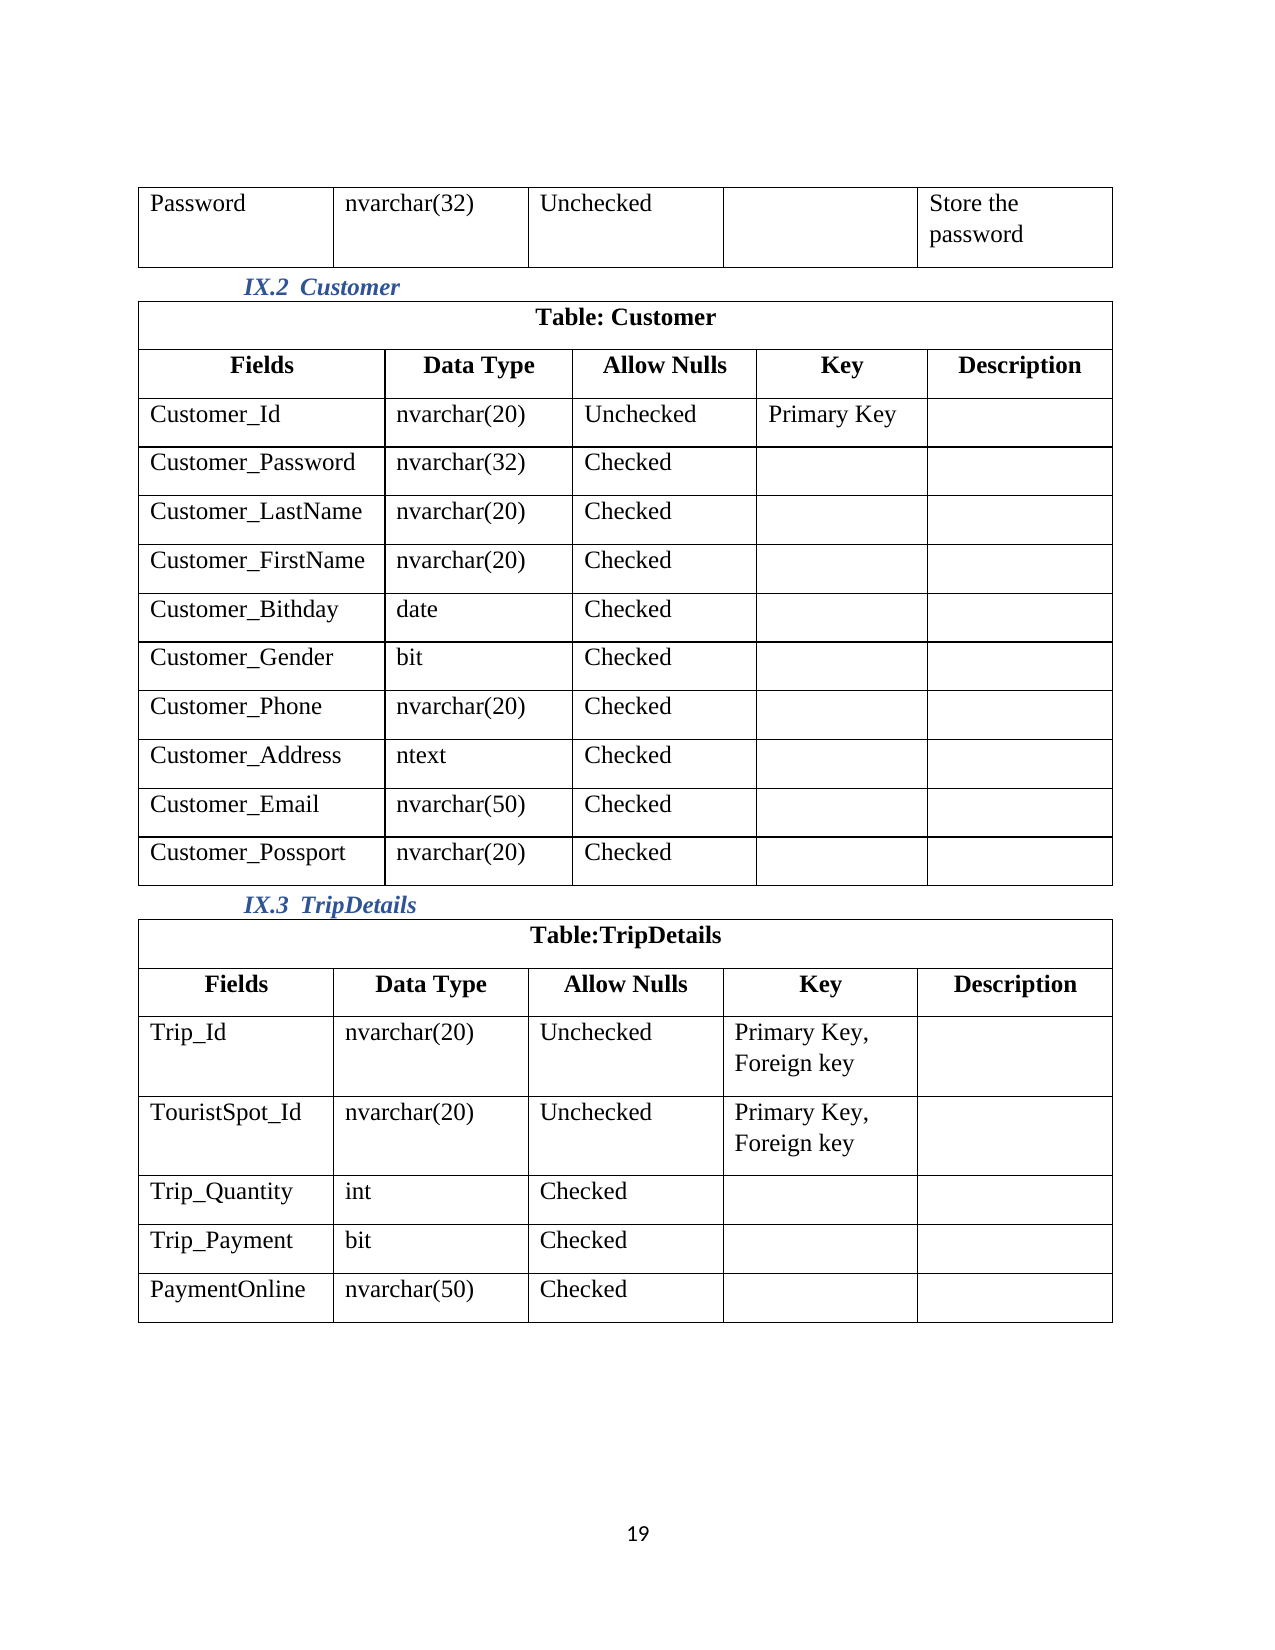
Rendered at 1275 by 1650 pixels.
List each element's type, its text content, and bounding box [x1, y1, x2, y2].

table_cell [724, 188, 917, 267]
table_cell Customer_Phone [139, 691, 384, 739]
table_cell Allow Nulls [573, 350, 756, 398]
table_cell [757, 545, 927, 593]
table_cell [724, 1274, 917, 1322]
table_cell Checked [573, 545, 756, 593]
table_cell PaymentOnline [139, 1274, 333, 1322]
table_cell Checked [573, 448, 756, 495]
table_cell Customer_Id [139, 399, 384, 446]
table_cell bit [334, 1225, 528, 1273]
table_cell Checked [529, 1225, 723, 1273]
table_cell [928, 789, 1112, 836]
table_cell TouristSpot_Id [139, 1097, 333, 1175]
table_cell Unchecked [529, 1097, 723, 1175]
table_cell nvarchar(20) [386, 691, 572, 739]
table_cell [757, 789, 927, 836]
table_cell [928, 740, 1112, 788]
table_cell [918, 1017, 1112, 1096]
table_cell Customer_Possport [139, 838, 384, 885]
table_cell [928, 643, 1112, 690]
table_cell Primary Key, Foreign key [724, 1097, 917, 1175]
table_cell Checked [573, 740, 756, 788]
table_cell Unchecked [529, 188, 723, 267]
table_cell [757, 691, 927, 739]
table_cell Checked [529, 1176, 723, 1224]
table_cell ntext [386, 740, 572, 788]
table_cell Customer_Address [139, 740, 384, 788]
table_cell Trip_Id [139, 1017, 333, 1096]
table_cell nvarchar(32) [334, 188, 528, 267]
table_cell nvarchar(32) [386, 448, 572, 495]
table_cell Unchecked [573, 399, 756, 446]
table_cell nvarchar(20) [386, 399, 572, 446]
table_cell Checked [573, 838, 756, 885]
table_cell Checked [573, 789, 756, 836]
table_cell Checked [573, 643, 756, 690]
table_cell [928, 545, 1112, 593]
table_cell [918, 1274, 1112, 1322]
table_cell nvarchar(20) [386, 545, 572, 593]
table_cell [757, 496, 927, 544]
table_header Table: Customer [139, 302, 1112, 349]
table_cell Checked [573, 594, 756, 641]
table_cell Unchecked [529, 1017, 723, 1096]
table_cell Checked [529, 1274, 723, 1322]
table_cell [724, 1176, 917, 1224]
table_cell Fields [139, 350, 384, 398]
table_cell [918, 1176, 1112, 1224]
table_cell bit [386, 643, 572, 690]
table_cell date [386, 594, 572, 641]
table_cell Checked [573, 496, 756, 544]
table_cell Trip_Quantity [139, 1176, 333, 1224]
table_cell Allow Nulls [529, 969, 723, 1016]
table_cell [928, 496, 1112, 544]
table_cell [928, 691, 1112, 739]
table_cell nvarchar(20) [386, 838, 572, 885]
table_cell [928, 838, 1112, 885]
table_cell Checked [573, 691, 756, 739]
table_cell Primary Key, Foreign key [724, 1017, 917, 1096]
table_cell [757, 643, 927, 690]
table_cell [918, 1097, 1112, 1175]
table_cell [918, 1225, 1112, 1273]
table_cell [757, 740, 927, 788]
table_cell Key [724, 969, 917, 1016]
table_cell Fields [139, 969, 333, 1016]
table_cell Store the password [918, 188, 1112, 267]
table_cell Customer_LastName [139, 496, 384, 544]
table_cell [757, 448, 927, 495]
table_cell Customer_Bithday [139, 594, 384, 641]
table_cell [757, 594, 927, 641]
table_cell nvarchar(20) [334, 1017, 528, 1096]
table_cell Data Type [386, 350, 572, 398]
subtitle Customer [244, 272, 1125, 301]
table_cell [928, 448, 1112, 495]
table_cell Key [757, 350, 927, 398]
table_cell Customer_FirstName [139, 545, 384, 593]
table_cell nvarchar(20) [334, 1097, 528, 1175]
table_cell Customer_Gender [139, 643, 384, 690]
table_cell Description [928, 350, 1112, 398]
table_cell Description [918, 969, 1112, 1016]
table_cell Data Type [334, 969, 528, 1016]
table_cell [928, 594, 1112, 641]
table_cell Customer_Email [139, 789, 384, 836]
table_cell Primary Key [757, 399, 927, 446]
table_cell nvarchar(50) [386, 789, 572, 836]
table_cell [928, 399, 1112, 446]
table_cell nvarchar(20) [386, 496, 572, 544]
table_cell Customer_Password [139, 448, 384, 495]
table_cell [757, 838, 927, 885]
table_header Table:TripDetails [139, 920, 1112, 968]
table_cell [724, 1225, 917, 1273]
table_cell Password [139, 188, 333, 267]
table_cell int [334, 1176, 528, 1224]
table_cell nvarchar(50) [334, 1274, 528, 1322]
table_cell Trip_Payment [139, 1225, 333, 1273]
subtitle TripDetails [244, 890, 1125, 919]
